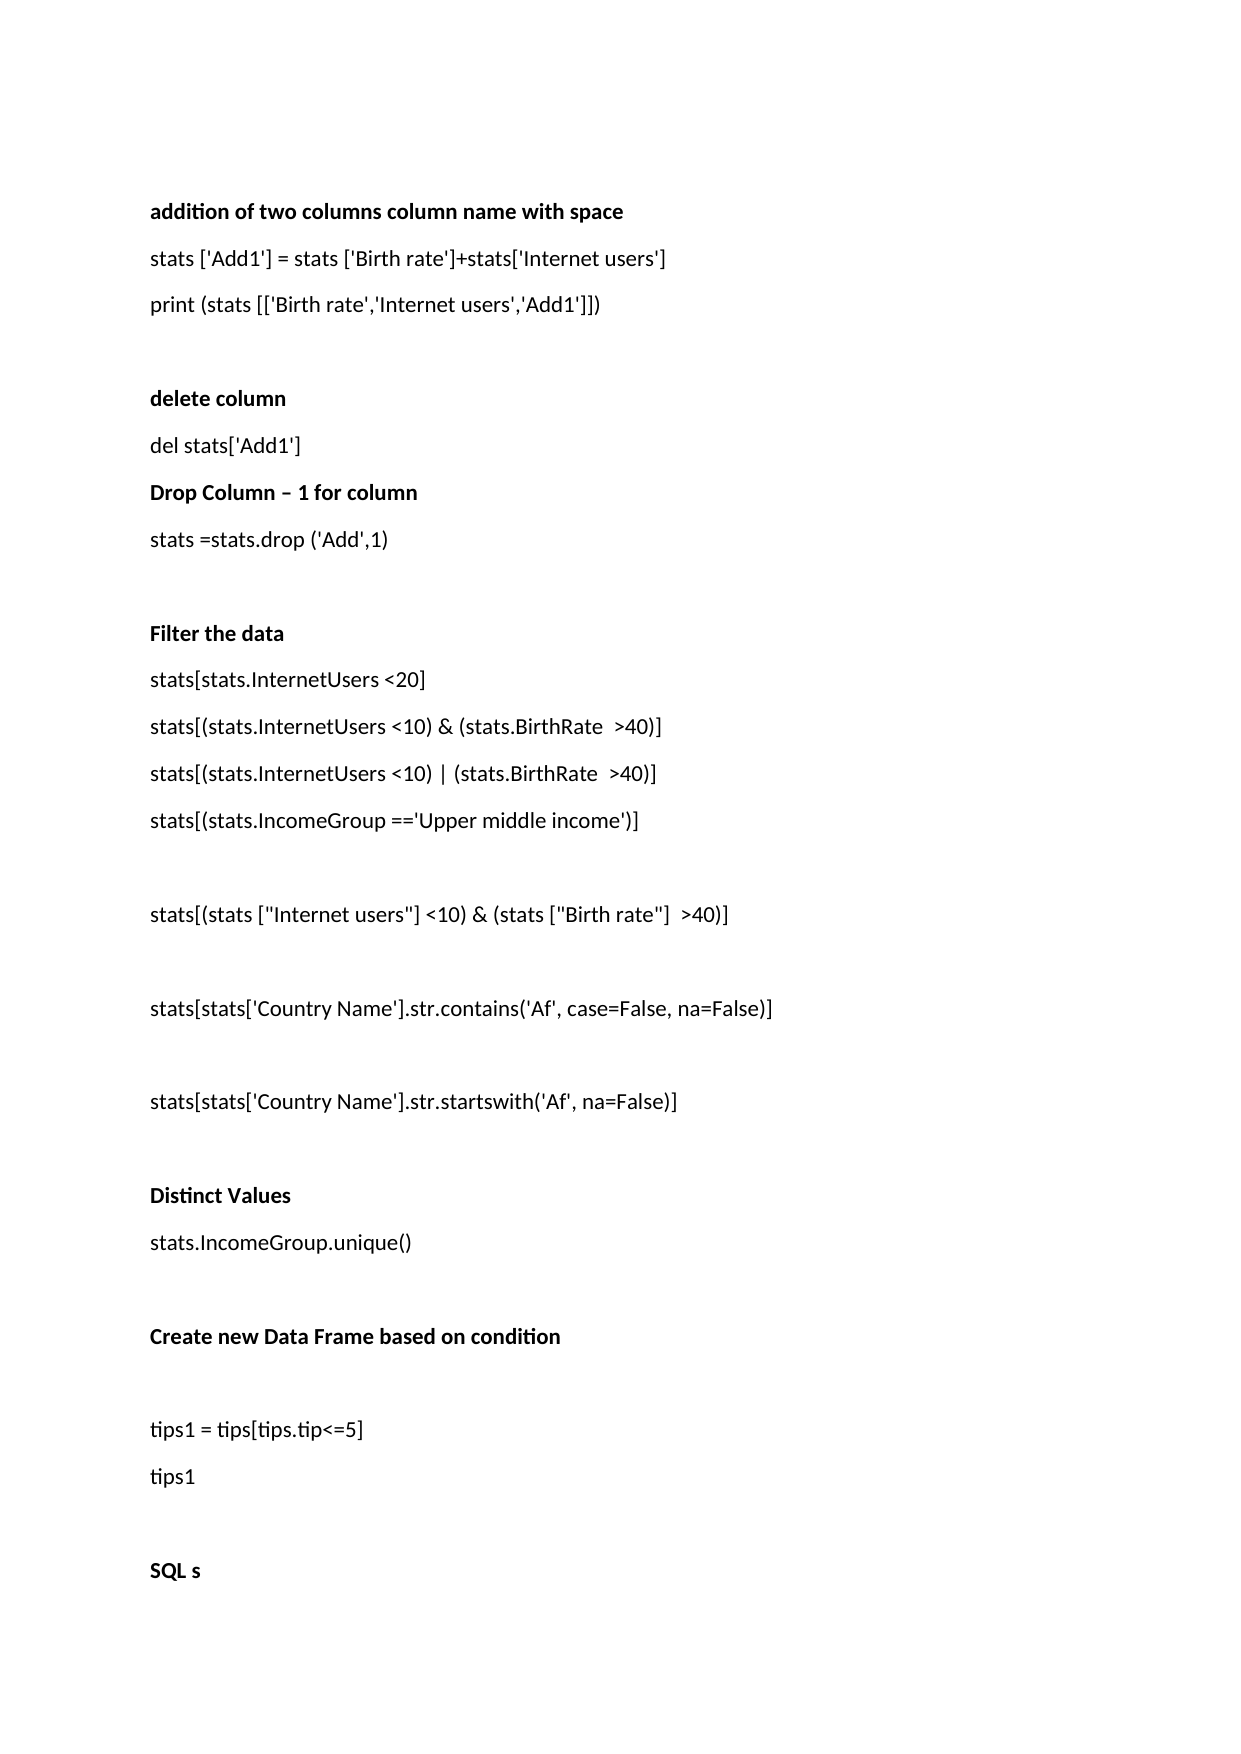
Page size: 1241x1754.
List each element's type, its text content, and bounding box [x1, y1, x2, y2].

text Distinct Values [150, 1181, 1090, 1209]
text Create new Data Frame based on condition [150, 1322, 1090, 1350]
text Filter the data [150, 619, 1090, 647]
text del stats['Add1'] [150, 431, 1090, 459]
text addition of two columns column name with space [150, 197, 1090, 225]
text stats[stats['Country Name'].str.startswith('Af', na=False)] [150, 1087, 1090, 1116]
text stats[(stats.InternetUsers <10) | (stats.BirthRate >40)] [150, 759, 1090, 787]
text stats[stats.InternetUsers <20] [150, 666, 1090, 694]
text Drop Column – 1 for column [150, 478, 1090, 506]
text tips1 = tips[tips.tip<=5] [150, 1416, 1090, 1444]
text stats.IncomeGroup.unique() [150, 1228, 1090, 1256]
text stats[(stats.IncomeGroup =='Upper middle income')] [150, 806, 1090, 834]
text stats =stats.drop ('Add',1) [150, 525, 1090, 553]
text stats[(stats.InternetUsers <10) & (stats.BirthRate >40)] [150, 712, 1090, 741]
text delete column [150, 384, 1090, 412]
text SQL s [150, 1556, 1090, 1584]
text tips1 [150, 1462, 1090, 1491]
text stats[stats['Country Name'].str.contains('Af', case=False, na=False)] [150, 994, 1090, 1022]
text stats[(stats ["Internet users"] <10) & (stats ["Birth rate"] >40)] [150, 900, 1090, 928]
text stats ['Add1'] = stats ['Birth rate']+stats['Internet users'] [150, 244, 1090, 272]
text print (stats [['Birth rate','Internet users','Add1']]) [150, 291, 1090, 319]
